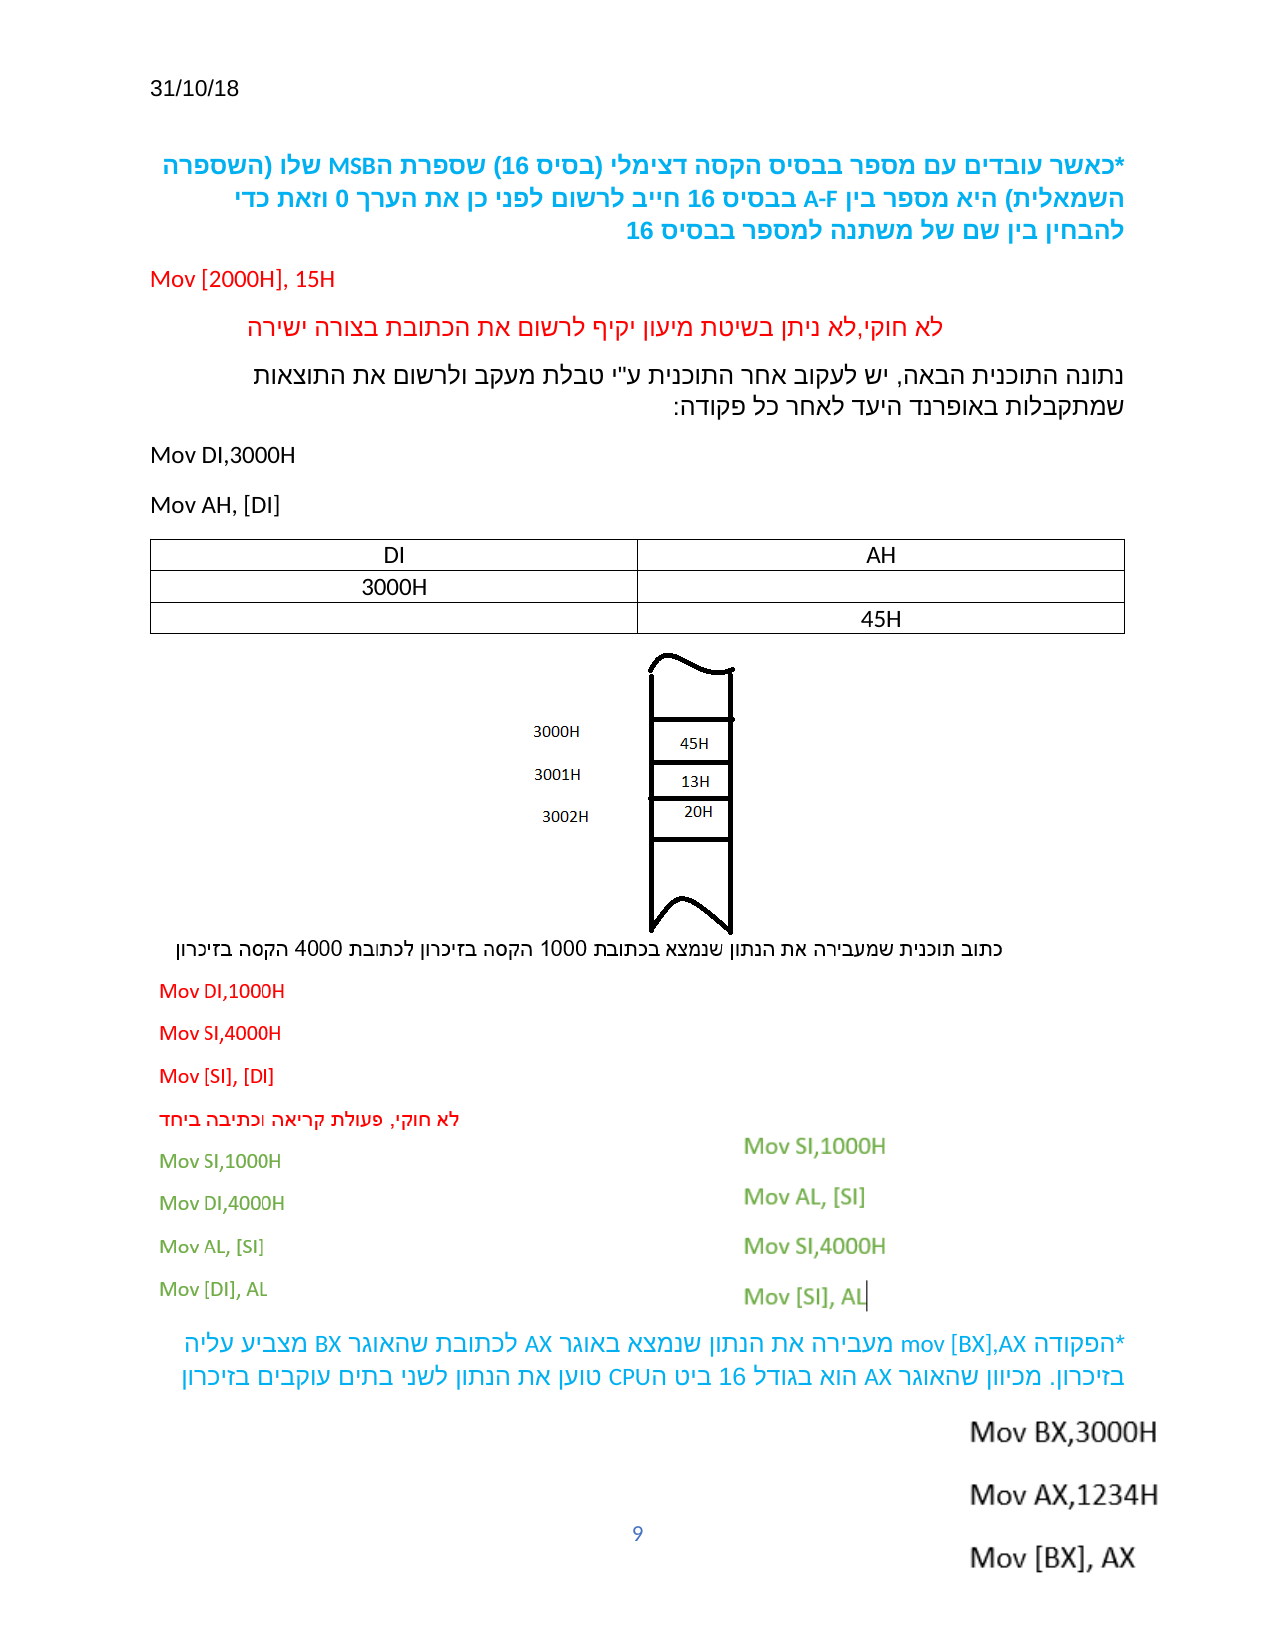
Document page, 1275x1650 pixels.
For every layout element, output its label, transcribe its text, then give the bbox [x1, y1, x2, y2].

table_header AH [638, 540, 1124, 570]
table_header DI [151, 540, 637, 570]
table_cell [638, 571, 1124, 602]
text נתונה התוכנית הבאה, יש לעקוב אחר התוכנית ע"י טבלת מעקב ולרשום את התוצאות שמתקבלות באופרנד היעד לאחר כל פקודה: [150, 361, 1125, 420]
table_cell 45H [638, 603, 1124, 633]
picture [148, 635, 1008, 1331]
text Mov DI,3000H [150, 439, 1125, 470]
text Mov AH, [DI] [150, 489, 1125, 519]
text *כאשר עובדים עם מספר בבסיס הקסה דצימלי (בסיס 16) שספרת הMSB שלו (השספרה השמאלית) היא מספר בין A-F בבסיס 16 חייב לרשום לפני כן את הערך 0 וזאת כדי להבחין בין שם של משתנה למספר בבסיס 16 [150, 150, 1125, 244]
table_cell 3000H [151, 571, 637, 602]
text Mov [2000H], 15H [150, 263, 1125, 294]
picture [957, 1403, 1184, 1582]
text *הפקודה mov [BX],AX מעבירה את הנתון שנמצא באוגר AX לכתובת שהאוגר BX מצביע עליה בזיכרון. מכיוון שהאוגר AX הוא בגודל 16 ביט הCPU טוען את הנתון לשני בתים עוקבים בזיכרון [150, 1328, 1125, 1392]
table_cell [151, 603, 637, 633]
text לא חוקי,לא ניתן בשיטת מיעון יקיף לרשום את הכתובת בצורה ישירה [150, 313, 1125, 342]
